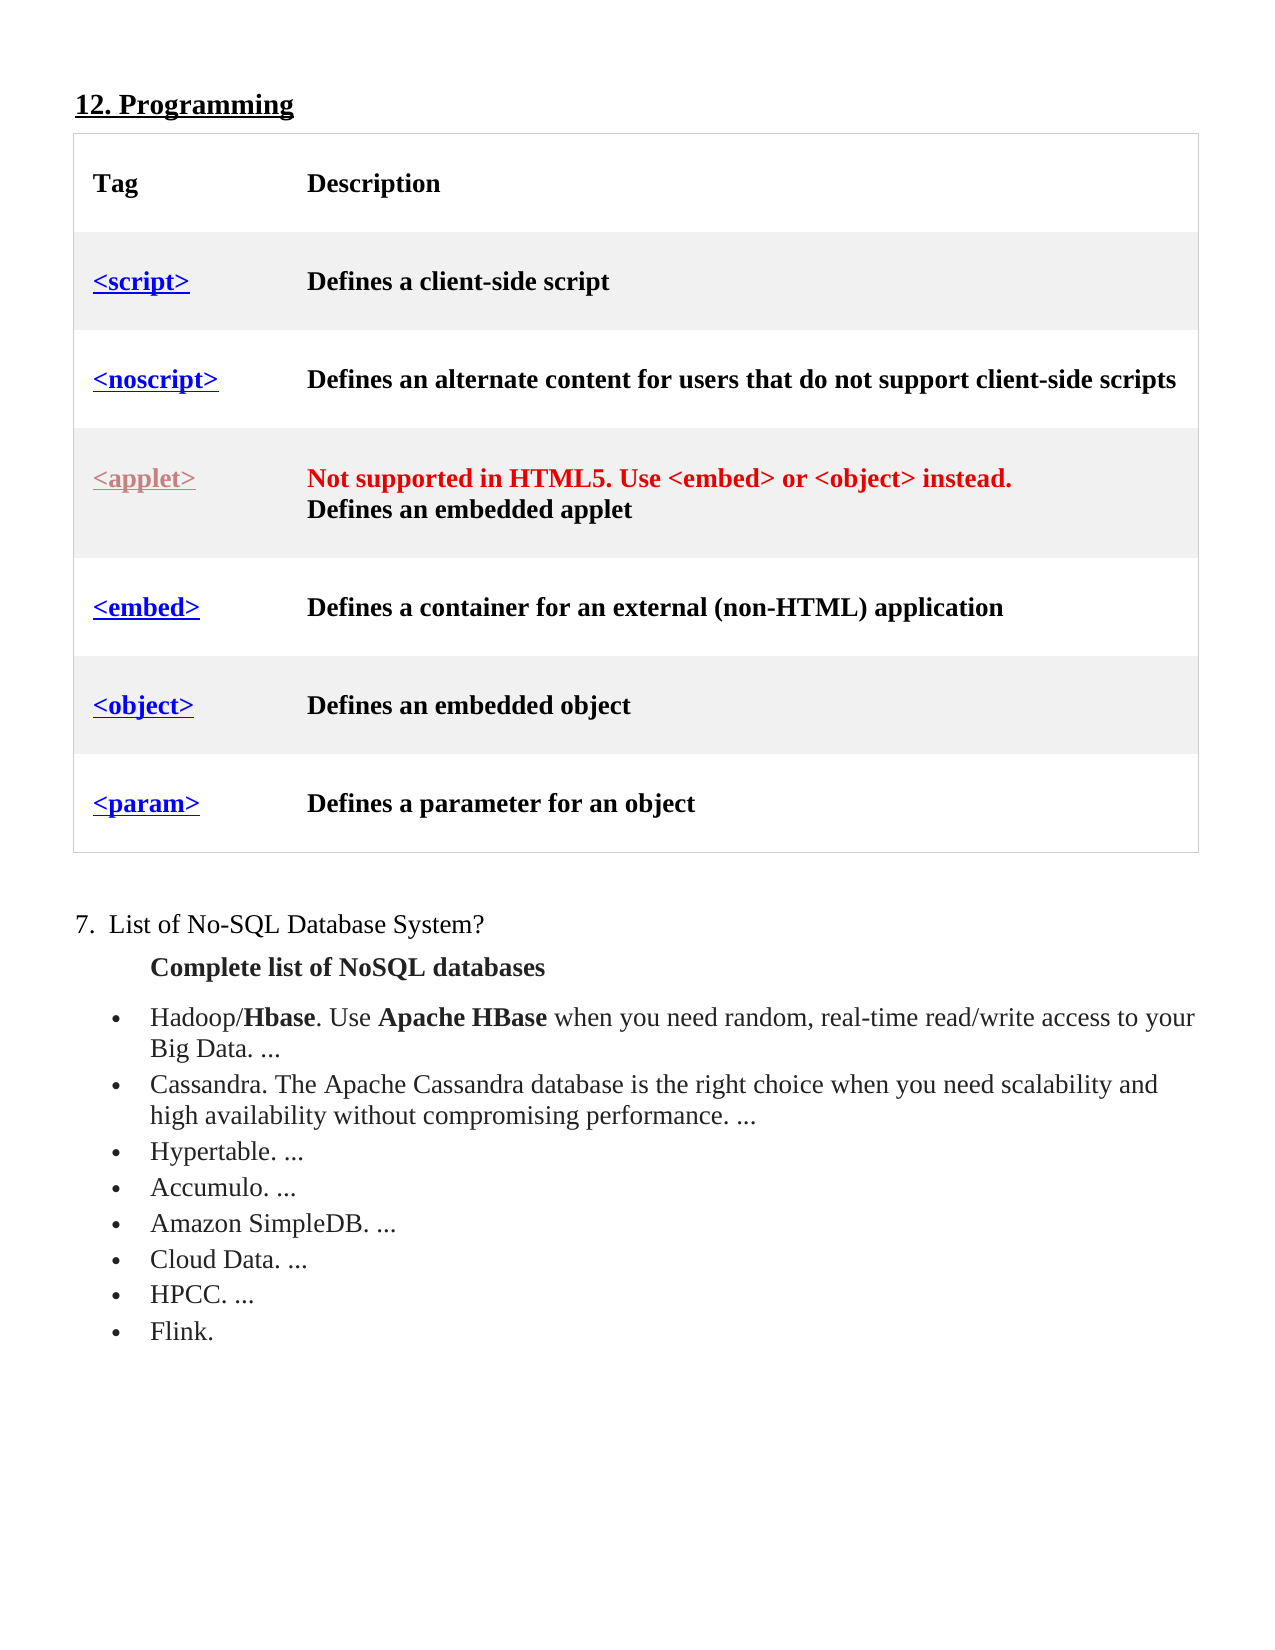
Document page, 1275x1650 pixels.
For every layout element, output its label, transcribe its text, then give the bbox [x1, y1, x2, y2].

list Flink. [112, 1314, 1200, 1346]
table_cell Not supported in HTML5. Use <embed> or <object> instead. Defines an embedded applet [297, 428, 1198, 558]
table_cell Defines a parameter for an object [297, 754, 1198, 852]
table_header Tag [74, 134, 297, 232]
list Hypertable. ... [112, 1135, 1200, 1166]
table_cell <param> [74, 754, 297, 852]
subtitle 7. List of No-SQL Database System? [75, 908, 1200, 939]
subtitle 12. Programming [75, 87, 1200, 121]
list Accumulo. ... [112, 1171, 1200, 1202]
list HPCC. ... [112, 1279, 1200, 1310]
list Cloud Data. ... [112, 1243, 1200, 1274]
table_cell Defines a container for an external (non-HTML) application [297, 558, 1198, 656]
table_cell Defines an alternate content for users that do not support client-side scripts [297, 330, 1198, 428]
table_cell <noscript> [74, 330, 297, 428]
table_cell <embed> [74, 558, 297, 656]
table_cell <object> [74, 656, 297, 754]
list Amazon SimpleDB. ... [112, 1207, 1200, 1238]
table_cell <applet> [74, 428, 297, 558]
table_header Description [297, 134, 1198, 232]
table_cell Defines an embedded object [297, 656, 1198, 754]
table_cell Defines a client-side script [297, 232, 1198, 330]
list Cassandra. The Apache Cassandra database is the right choice when you need scalability and high availability without compromising performance. ... [112, 1068, 1200, 1130]
table_cell <script> [74, 232, 297, 330]
text Complete list of NoSQL databases [150, 952, 1200, 983]
list Hadoop/Hbase. Use Apache HBase when you need random, real-time read/write access to your Big Data. ... [112, 1001, 1200, 1063]
